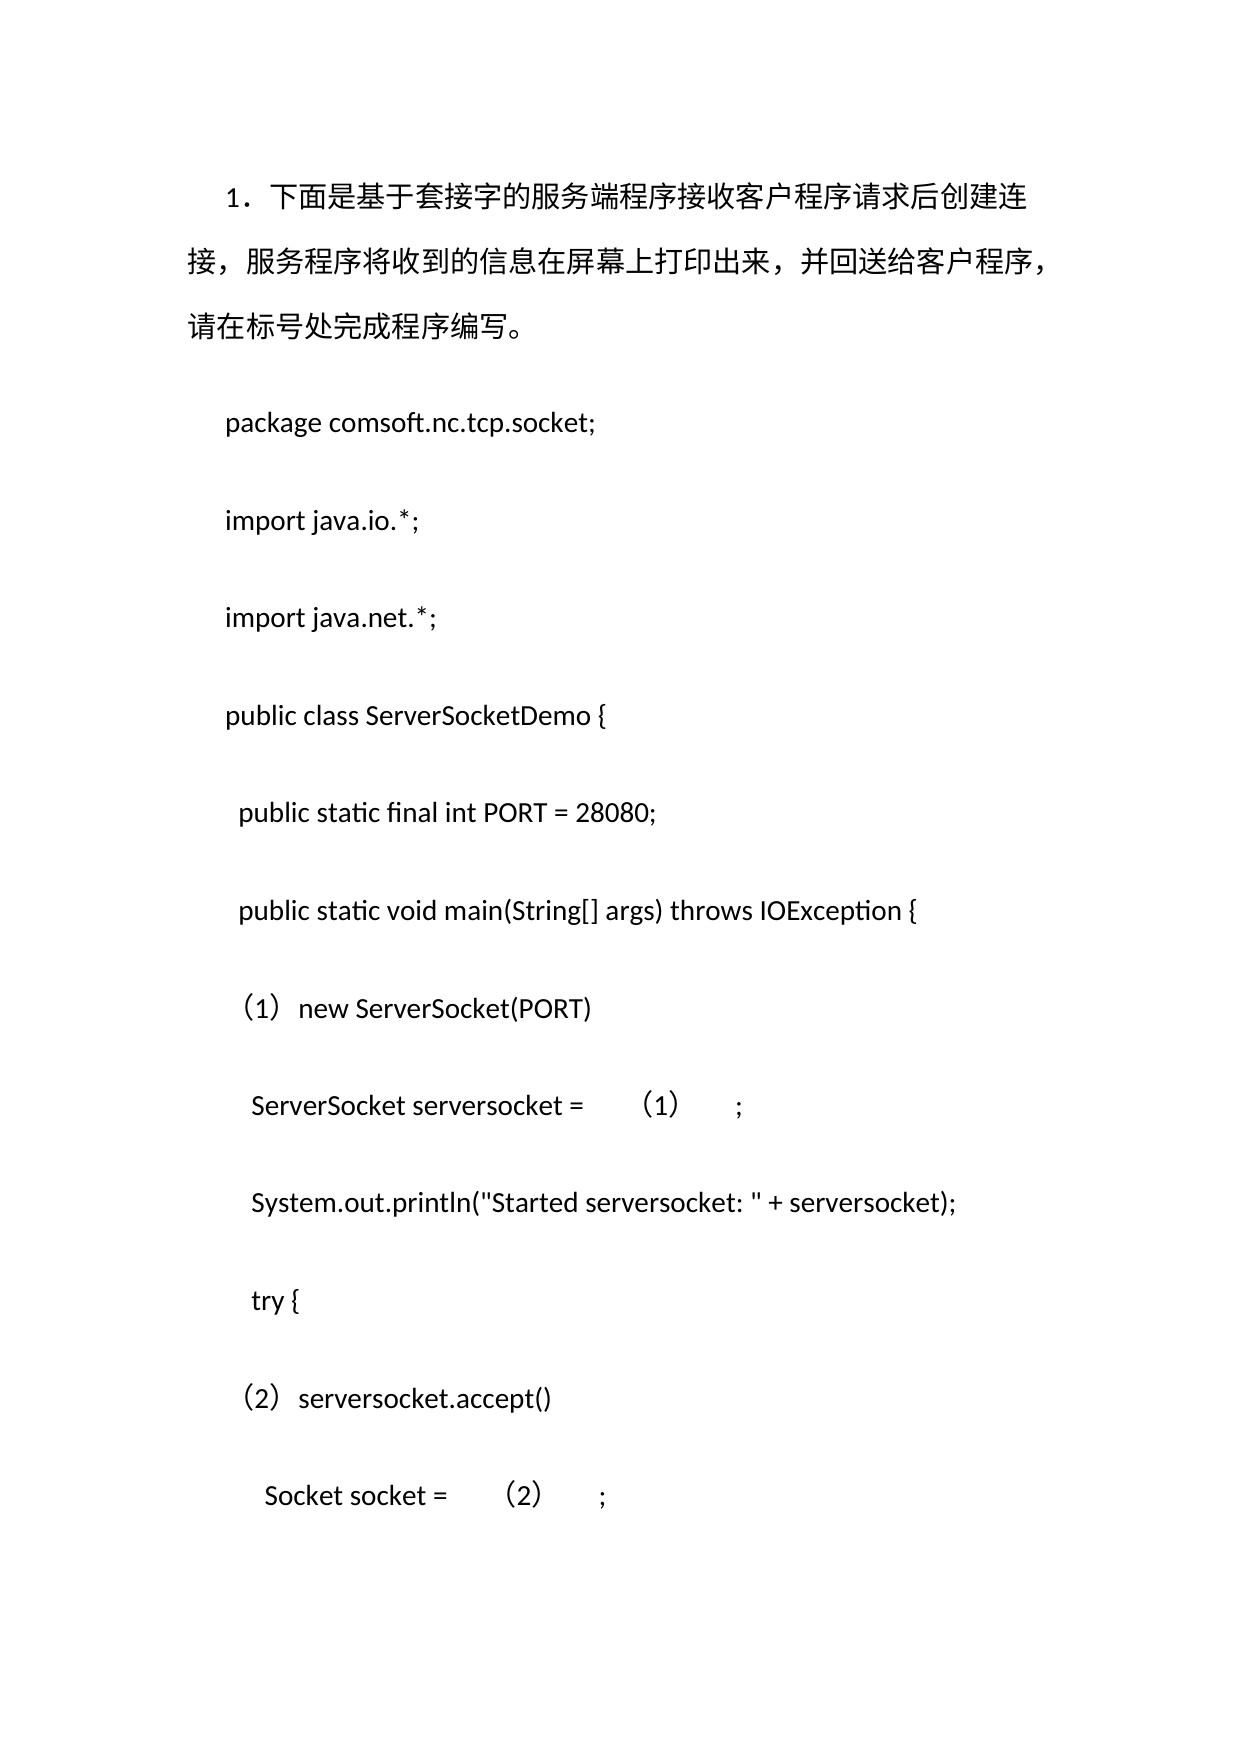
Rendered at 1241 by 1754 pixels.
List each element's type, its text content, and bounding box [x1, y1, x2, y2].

text 1．下面是基于套接字的服务端程序接收客户程序请求后创建连接，服务程序将收到的信息在屏幕上打印出来，并回送给客户程序，请在标号处完成程序编写。 [187, 162, 1053, 357]
text public static void main(String[] args) throws IOException { [187, 877, 1053, 942]
text （2）serversocket.accept() [187, 1364, 1053, 1429]
text package comsoft.nc.tcp.socket; [187, 389, 1053, 454]
text ServerSocket serversocket = （1） ; [187, 1072, 1053, 1137]
text public class ServerSocketDemo { [187, 682, 1053, 747]
text try { [187, 1267, 1053, 1332]
text Socket socket = （2） ; [187, 1462, 1053, 1527]
text （1）new ServerSocket(PORT) [187, 974, 1053, 1039]
text public static final int PORT = 28080; [187, 779, 1053, 844]
text import java.io.*; [187, 487, 1053, 552]
text import java.net.*; [187, 584, 1053, 649]
text System.out.println("Started serversocket: " + serversocket); [187, 1169, 1053, 1234]
